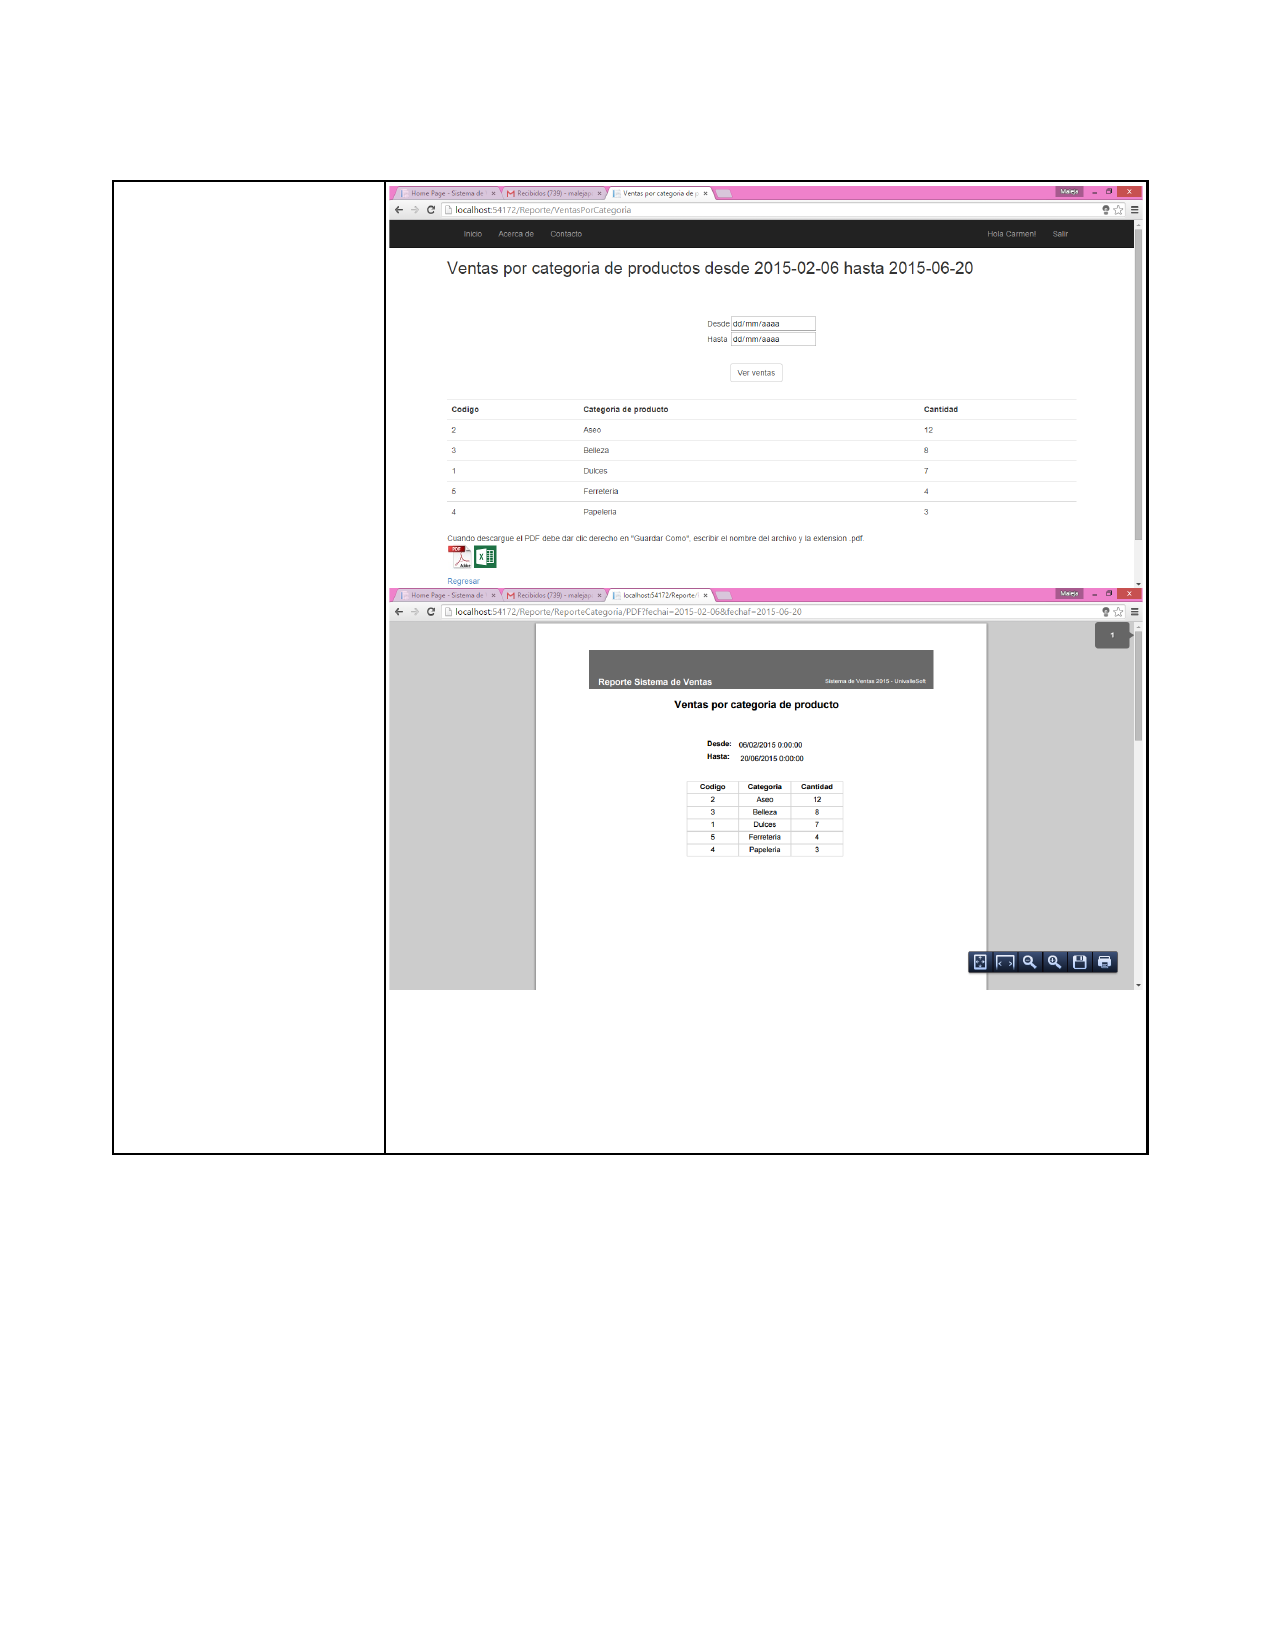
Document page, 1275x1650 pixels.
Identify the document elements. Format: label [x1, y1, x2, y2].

table_cell [386, 182, 1146, 1152]
table_cell [114, 182, 384, 1152]
picture [389, 186, 1143, 990]
